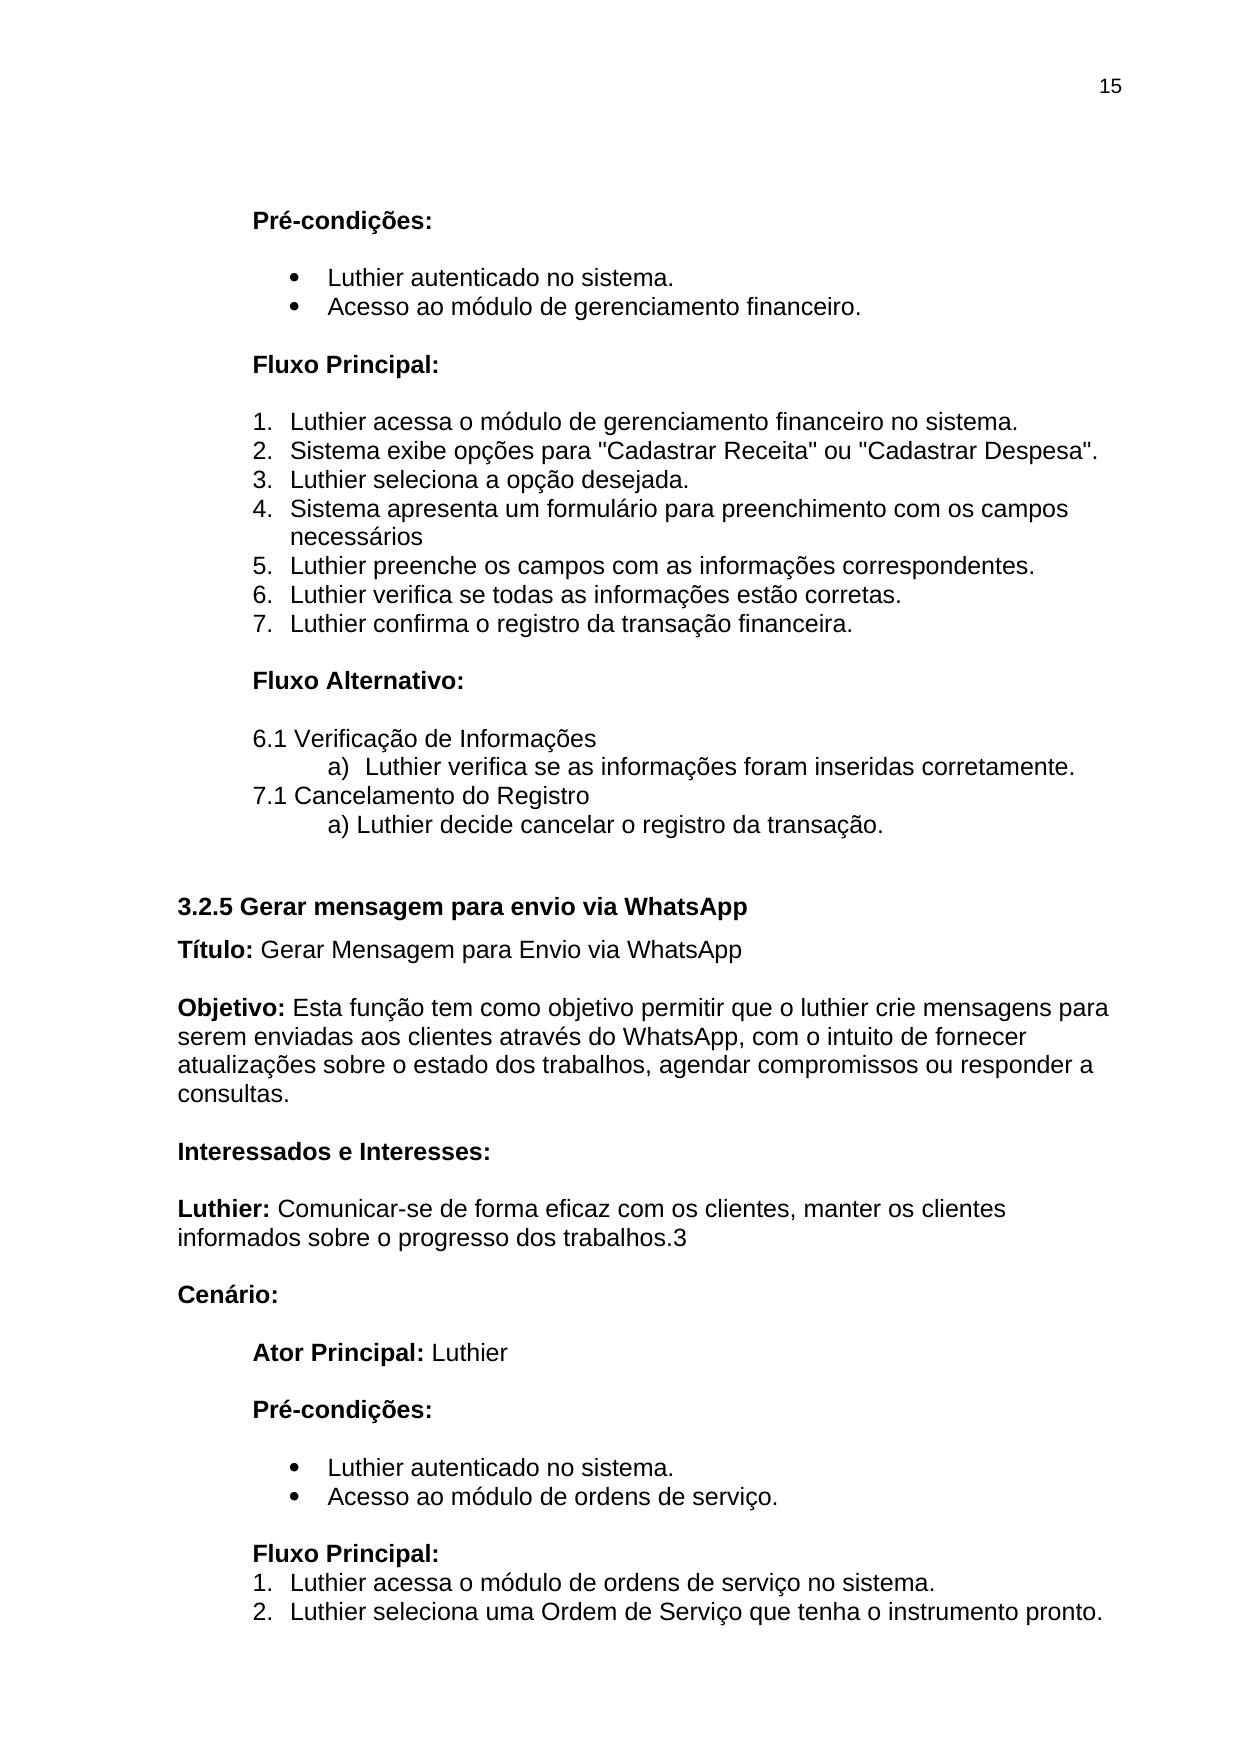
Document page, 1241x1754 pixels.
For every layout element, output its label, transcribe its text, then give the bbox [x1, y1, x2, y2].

list Luthier autenticado no sistema. [290, 263, 1122, 292]
list Luthier acessa o módulo de gerenciamento financeiro no sistema. [252, 407, 1122, 436]
list Luthier seleciona a opção desejada. [252, 465, 1122, 494]
list Luthier autenticado no sistema. [290, 1453, 1122, 1482]
text Pré-condições: [252, 1396, 1122, 1424]
text Pré-condições: [252, 206, 1122, 235]
text a) Luthier decide cancelar o registro da transação. [252, 810, 1122, 839]
text Fluxo Alternativo: [252, 666, 1122, 695]
text Fluxo Principal: [252, 1539, 1122, 1568]
list Luthier seleciona uma Ordem de Serviço que tenha o instrumento pronto. [252, 1597, 1122, 1626]
text Interessados e Interesses: [177, 1137, 1122, 1166]
list Sistema exibe opções para "Cadastrar Receita" ou "Cadastrar Despesa". [252, 436, 1122, 465]
text Objetivo: Esta função tem como objetivo permitir que o luthier crie mensagens para serem enviadas aos clientes através do WhatsApp, com o intuito de fornecer atualizações sobre o estado dos trabalhos, agendar compromissos ou responder a consultas. [177, 993, 1122, 1108]
list Acesso ao módulo de ordens de serviço. [290, 1482, 1122, 1511]
list Luthier verifica se todas as informações estão corretas. [252, 580, 1122, 609]
text Fluxo Principal: [252, 350, 1122, 379]
list Sistema apresenta um formulário para preenchimento com os campos necessários [252, 494, 1122, 551]
list Luthier acessa o módulo de ordens de serviço no sistema. [252, 1568, 1122, 1597]
list Luthier verifica se as informações foram inseridas corretamente. [327, 752, 1122, 781]
list Luthier preenche os campos com as informações correspondentes. [252, 551, 1122, 580]
text Cenário: [177, 1281, 1122, 1309]
text Ator Principal: Luthier [252, 1338, 1122, 1367]
text 6.1 Verificação de Informações [252, 724, 1122, 752]
subtitle 3.2.5 Gerar mensagem para envio via WhatsApp [177, 892, 1122, 921]
text Título: Gerar Mensagem para Envio via WhatsApp [177, 936, 1122, 964]
list Luthier confirma o registro da transação financeira. [252, 609, 1122, 637]
text Luthier: Comunicar-se de forma eficaz com os clientes, manter os clientes informados sobre o progresso dos trabalhos.3 [177, 1194, 1122, 1252]
text 7.1 Cancelamento do Registro [252, 781, 1122, 810]
list Acesso ao módulo de gerenciamento financeiro. [290, 292, 1122, 321]
